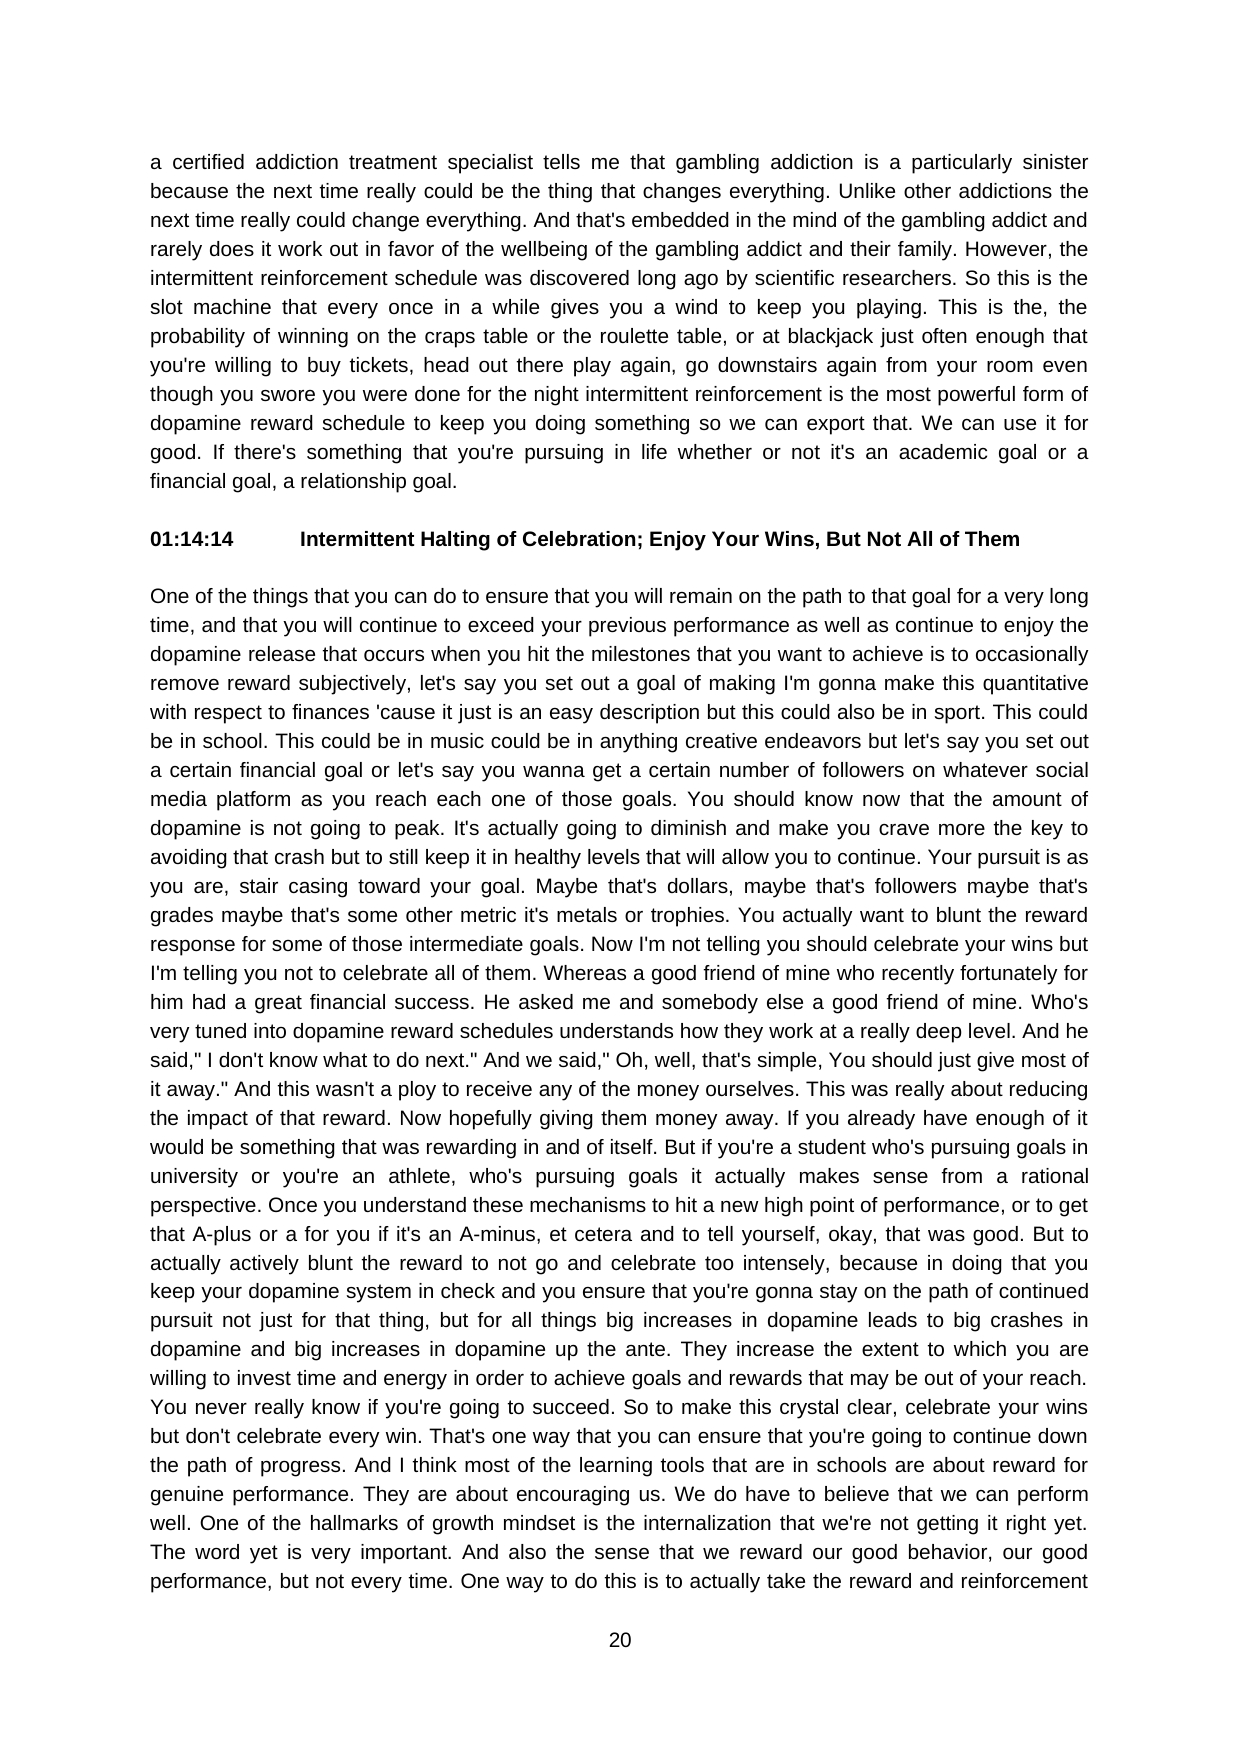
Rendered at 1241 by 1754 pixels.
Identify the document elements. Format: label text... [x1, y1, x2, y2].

text 01:14:14 Intermittent Halting of Celebration; Enjoy Your Wins, But Not All of Them [150, 526, 1090, 550]
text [150, 150, 1090, 492]
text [150, 584, 1090, 1593]
